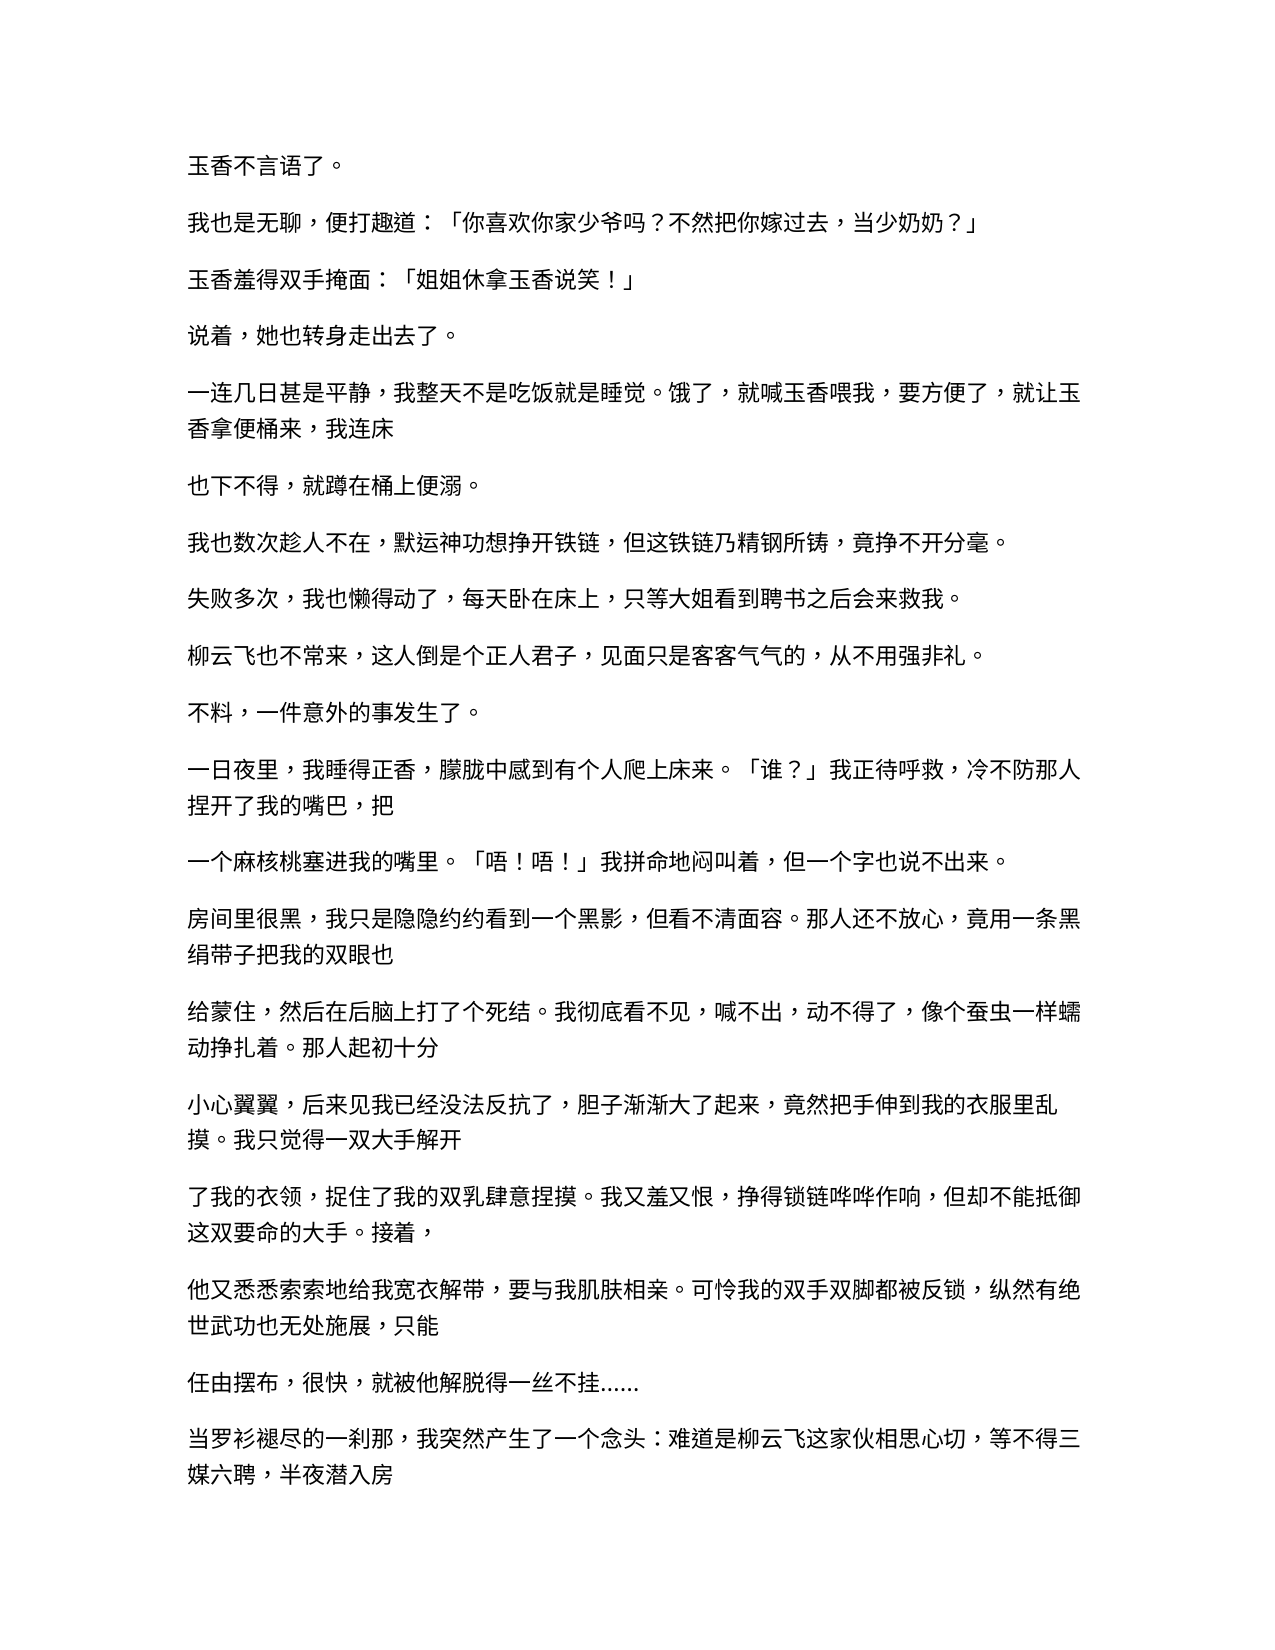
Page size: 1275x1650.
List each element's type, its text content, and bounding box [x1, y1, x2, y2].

text 给蒙住，然后在后脑上打了个死结。我彻底看不见，喊不出，动不得了，像个蚕虫一样蠕动挣扎着。那人起初十分 [187, 996, 1087, 1063]
text 说着，她也转身走出去了。 [187, 320, 1087, 352]
text 玉香不言语了。 [187, 150, 1087, 181]
text 当罗衫褪尽的一刹那，我突然产生了一个念头：难道是柳云飞这家伙相思心切，等不得三媒六聘，半夜潜入房 [187, 1423, 1087, 1491]
text 一连几日甚是平静，我整天不是吃饭就是睡觉。饿了，就喊玉香喂我，要方便了，就让玉香拿便桶来，我连床 [187, 377, 1087, 444]
text 柳云飞也不常来，这人倒是个正人君子，见面只是客客气气的，从不用强非礼。 [187, 640, 1087, 671]
text 一日夜里，我睡得正香，朦胧中感到有个人爬上床来。「谁？」我正待呼救，冷不防那人捏开了我的嘴巴，把 [187, 754, 1087, 821]
text 任由摆布，很快，就被他解脱得一丝不挂…… [187, 1367, 1087, 1398]
text 玉香羞得双手掩面：「姐姐休拿玉香说笑！」 [187, 263, 1087, 295]
text 我也数次趁人不在，默运神功想挣开铁链，但这铁链乃精钢所铸，竟挣不开分毫。 [187, 527, 1087, 558]
text 了我的衣领，捉住了我的双乳肆意捏摸。我又羞又恨，挣得锁链哗哗作响，但却不能抵御这双要命的大手。接着， [187, 1181, 1087, 1248]
text 也下不得，就蹲在桶上便溺。 [187, 470, 1087, 501]
text 不料，一件意外的事发生了。 [187, 697, 1087, 728]
text 他又悉悉索索地给我宽衣解带，要与我肌肤相亲。可怜我的双手双脚都被反锁，纵然有绝世武功也无处施展，只能 [187, 1274, 1087, 1341]
text 失败多次，我也懒得动了，每天卧在床上，只等大姐看到聘书之后会来救我。 [187, 583, 1087, 614]
text 我也是无聊，便打趣道：「你喜欢你家少爷吗？不然把你嫁过去，当少奶奶？」 [187, 207, 1087, 238]
text 一个麻核桃塞进我的嘴里。「唔！唔！」我拼命地闷叫着，但一个字也说不出来。 [187, 846, 1087, 878]
text 房间里很黑，我只是隐隐约约看到一个黑影，但看不清面容。那人还不放心，竟用一条黑绢带子把我的双眼也 [187, 903, 1087, 970]
text 小心翼翼，后来见我已经没法反抗了，胆子渐渐大了起来，竟然把手伸到我的衣服里乱摸。我只觉得一双大手解开 [187, 1088, 1087, 1156]
